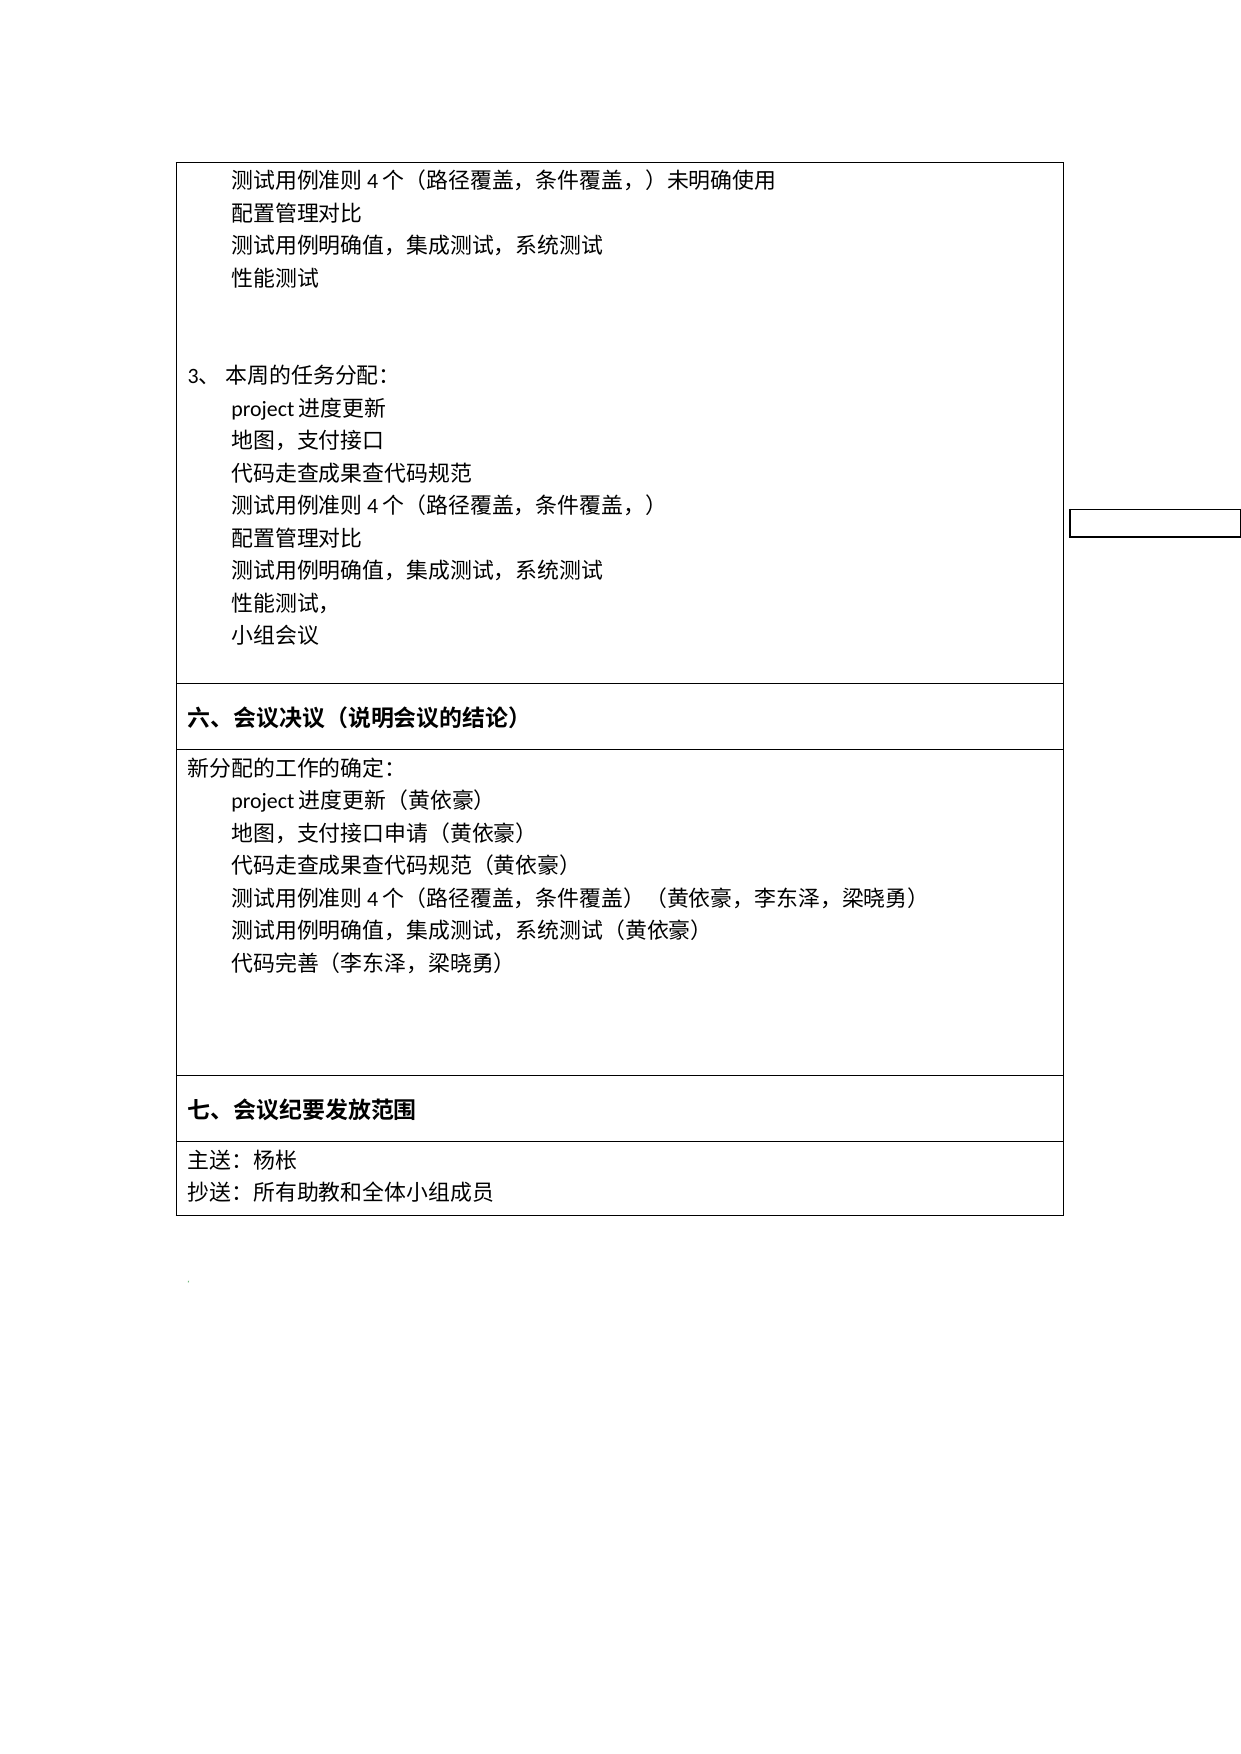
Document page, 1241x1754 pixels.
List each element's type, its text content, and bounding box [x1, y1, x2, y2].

table_cell 六、会议决议（说明会议的结论） [177, 684, 1063, 749]
table_cell 主送：杨枨 抄送：所有助教和全体小组成员 [177, 1142, 1063, 1214]
table_cell 七、会议纪要发放范围 [177, 1076, 1063, 1141]
table_cell 新分配的工作的确定： project进度更新（黄依豪） 地图，支付接口申请（黄依豪） 代码走查成果查代码规范（黄依豪） 测试用例准则4个（路径覆盖，条件覆盖）（黄依豪，李东泽，梁晓勇） 测试用例明确值，集成测试，系统测试（黄依豪） 代码完善（李东泽，梁晓勇） [177, 750, 1063, 1075]
table_header [1071, 510, 1240, 536]
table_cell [177, 163, 1063, 683]
